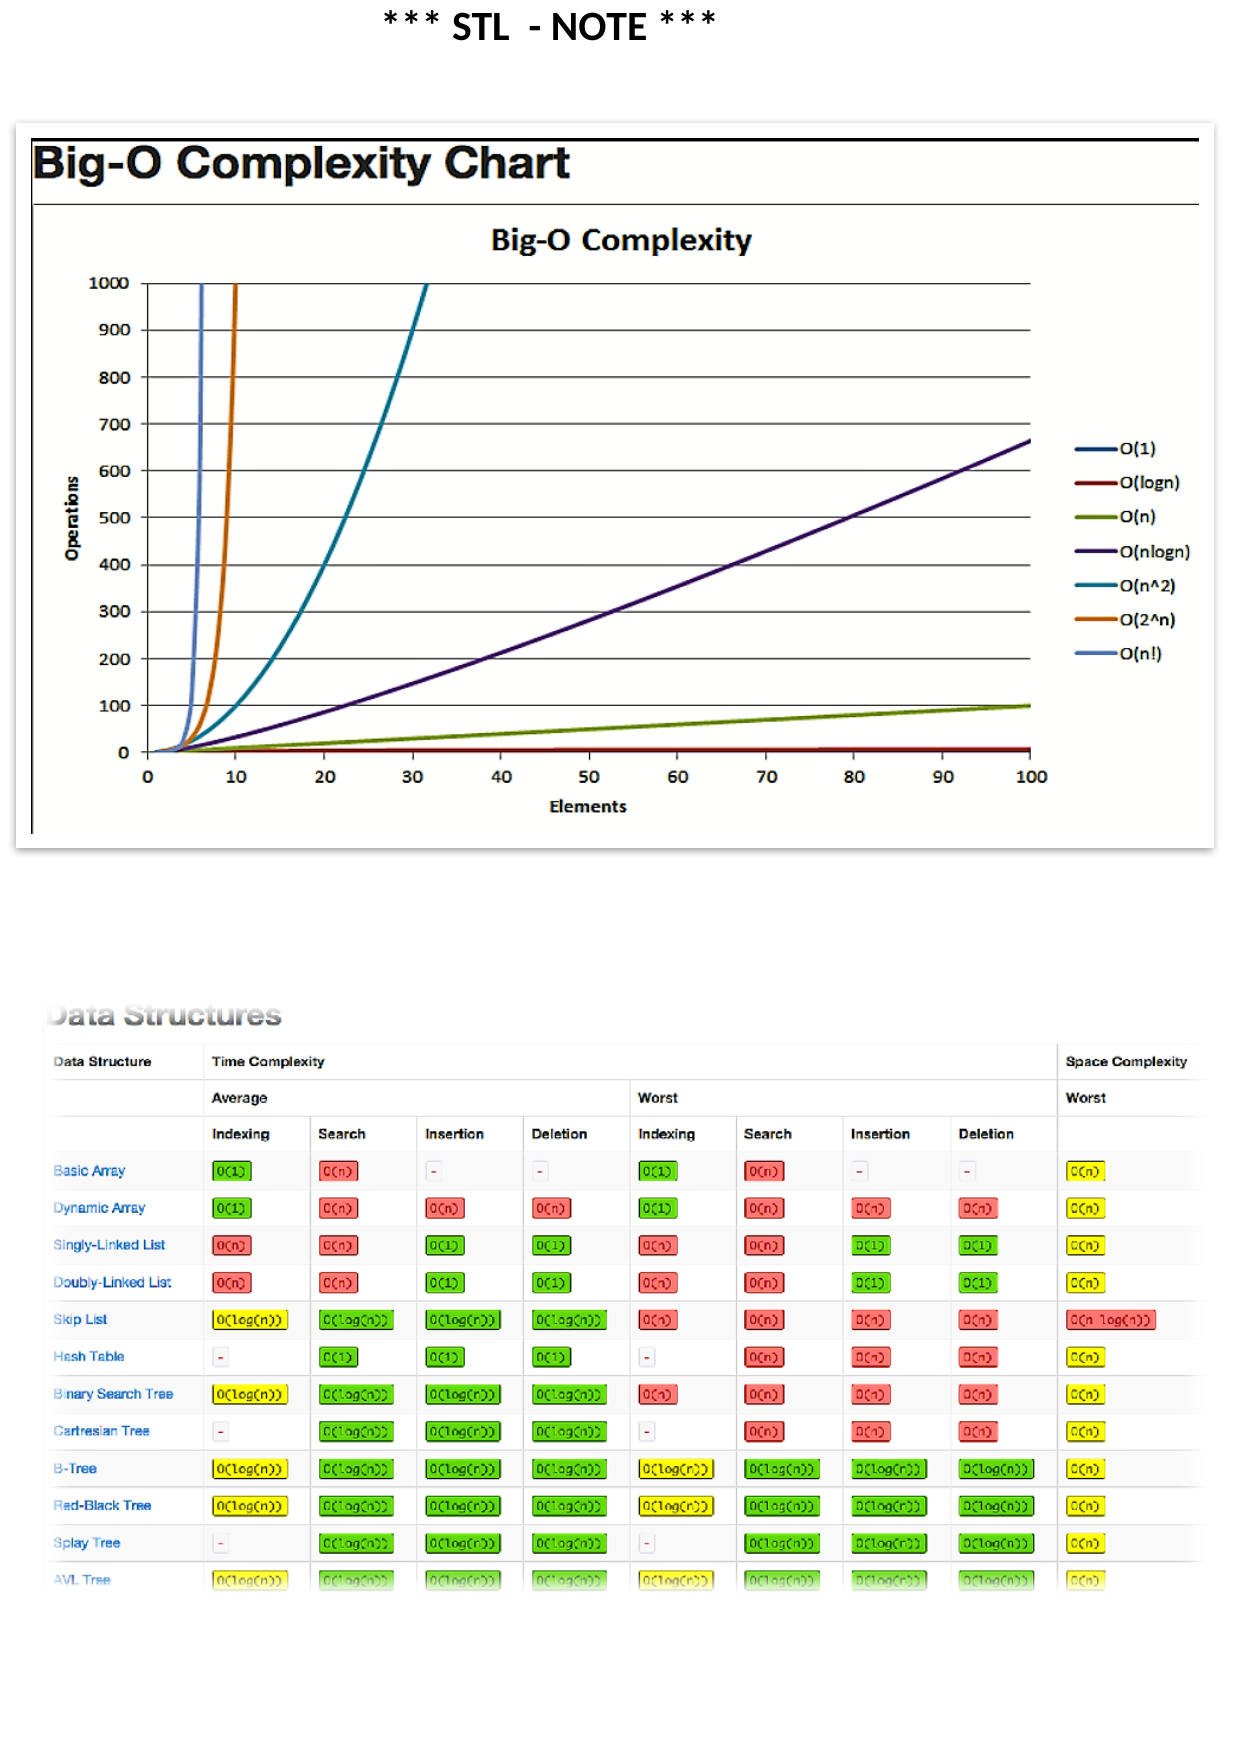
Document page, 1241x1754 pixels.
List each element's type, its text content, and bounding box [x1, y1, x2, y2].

picture [70, 1030, 1183, 1571]
picture [31, 138, 1199, 834]
text *** STL - NOTE *** [0, 0, 1240, 51]
